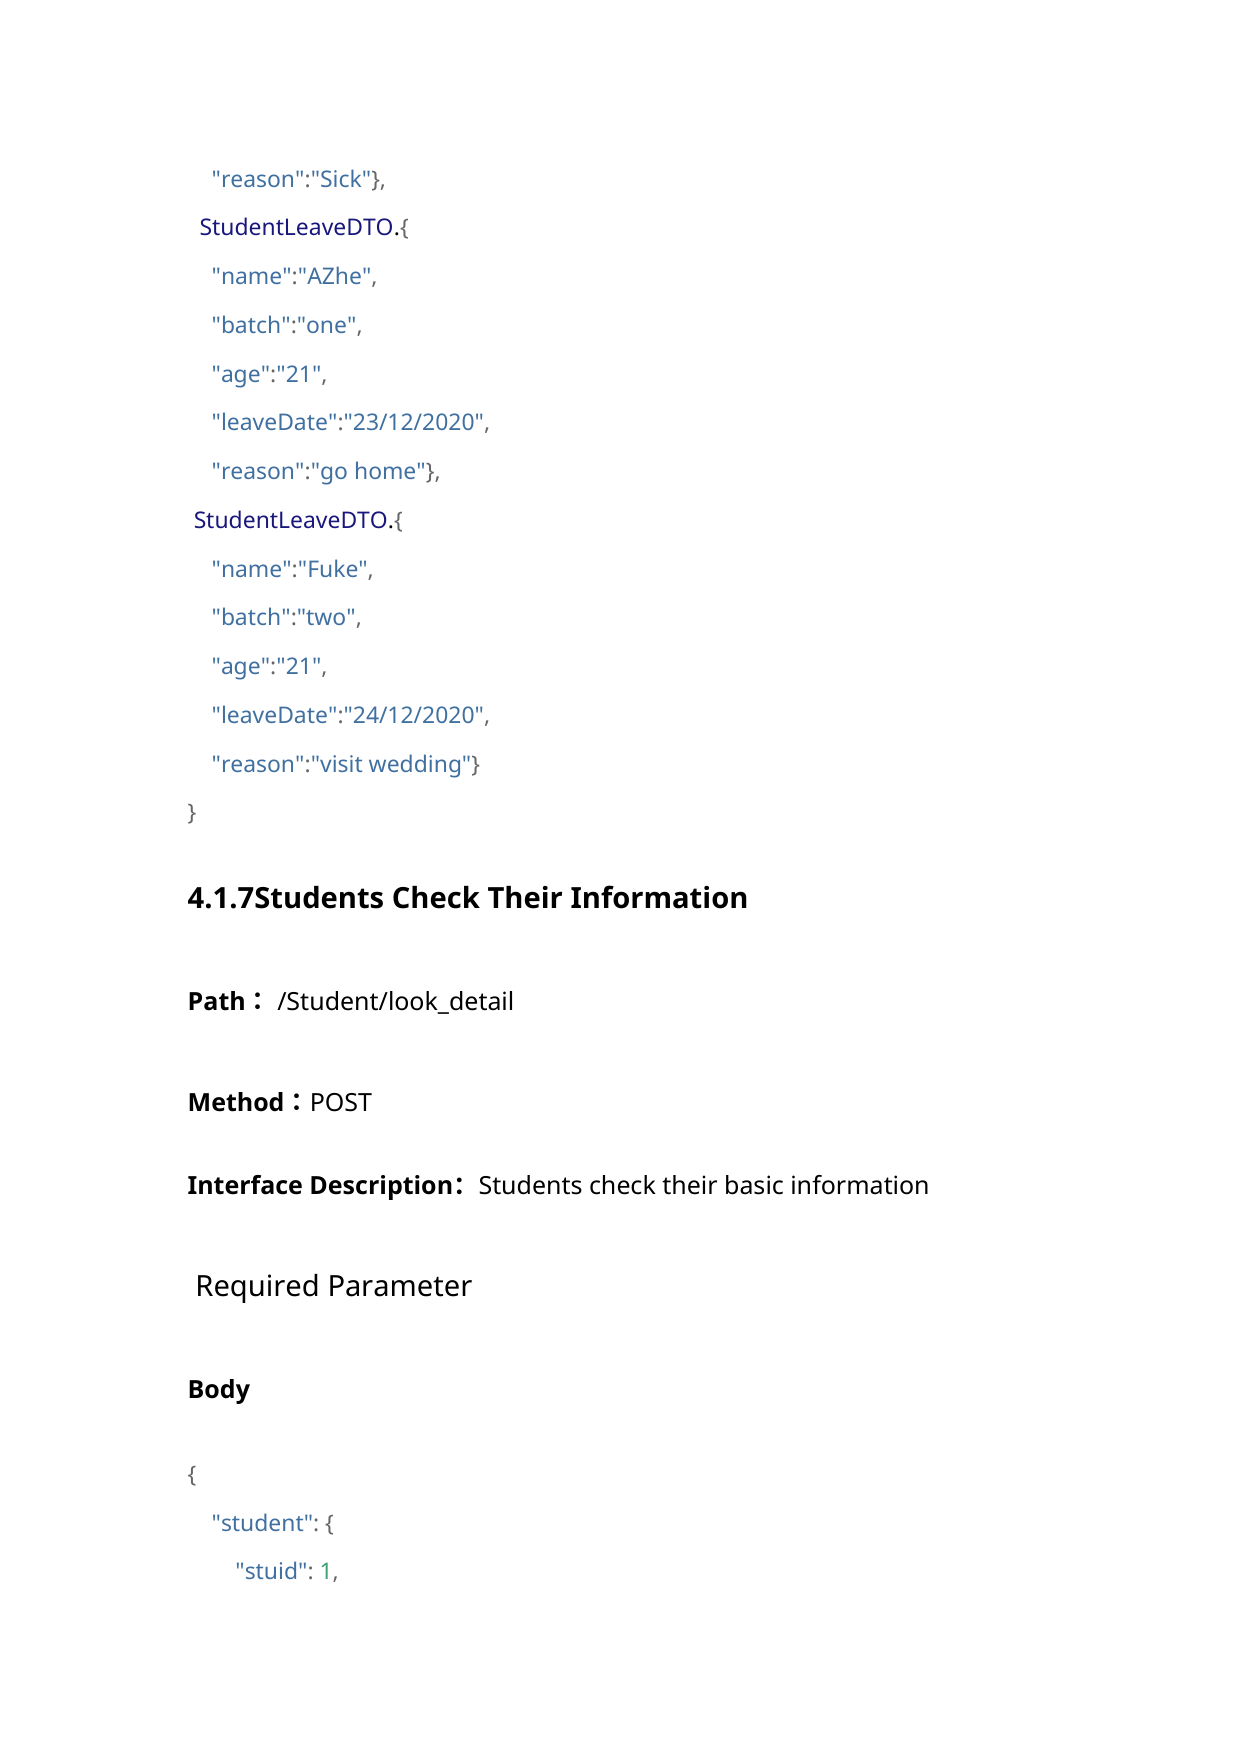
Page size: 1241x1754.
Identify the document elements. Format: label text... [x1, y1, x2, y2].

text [187, 162, 1053, 828]
subtitle 4.1.7Students Check Their Information [187, 865, 1053, 930]
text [187, 1457, 1053, 1587]
text Body [187, 1356, 1053, 1421]
text Path： /Student/look_detail [187, 968, 1053, 1033]
text Method：POST [187, 1069, 1053, 1134]
text Required Parameter [187, 1253, 1053, 1318]
text Interface Description：Students check their basic information [187, 1151, 1053, 1216]
